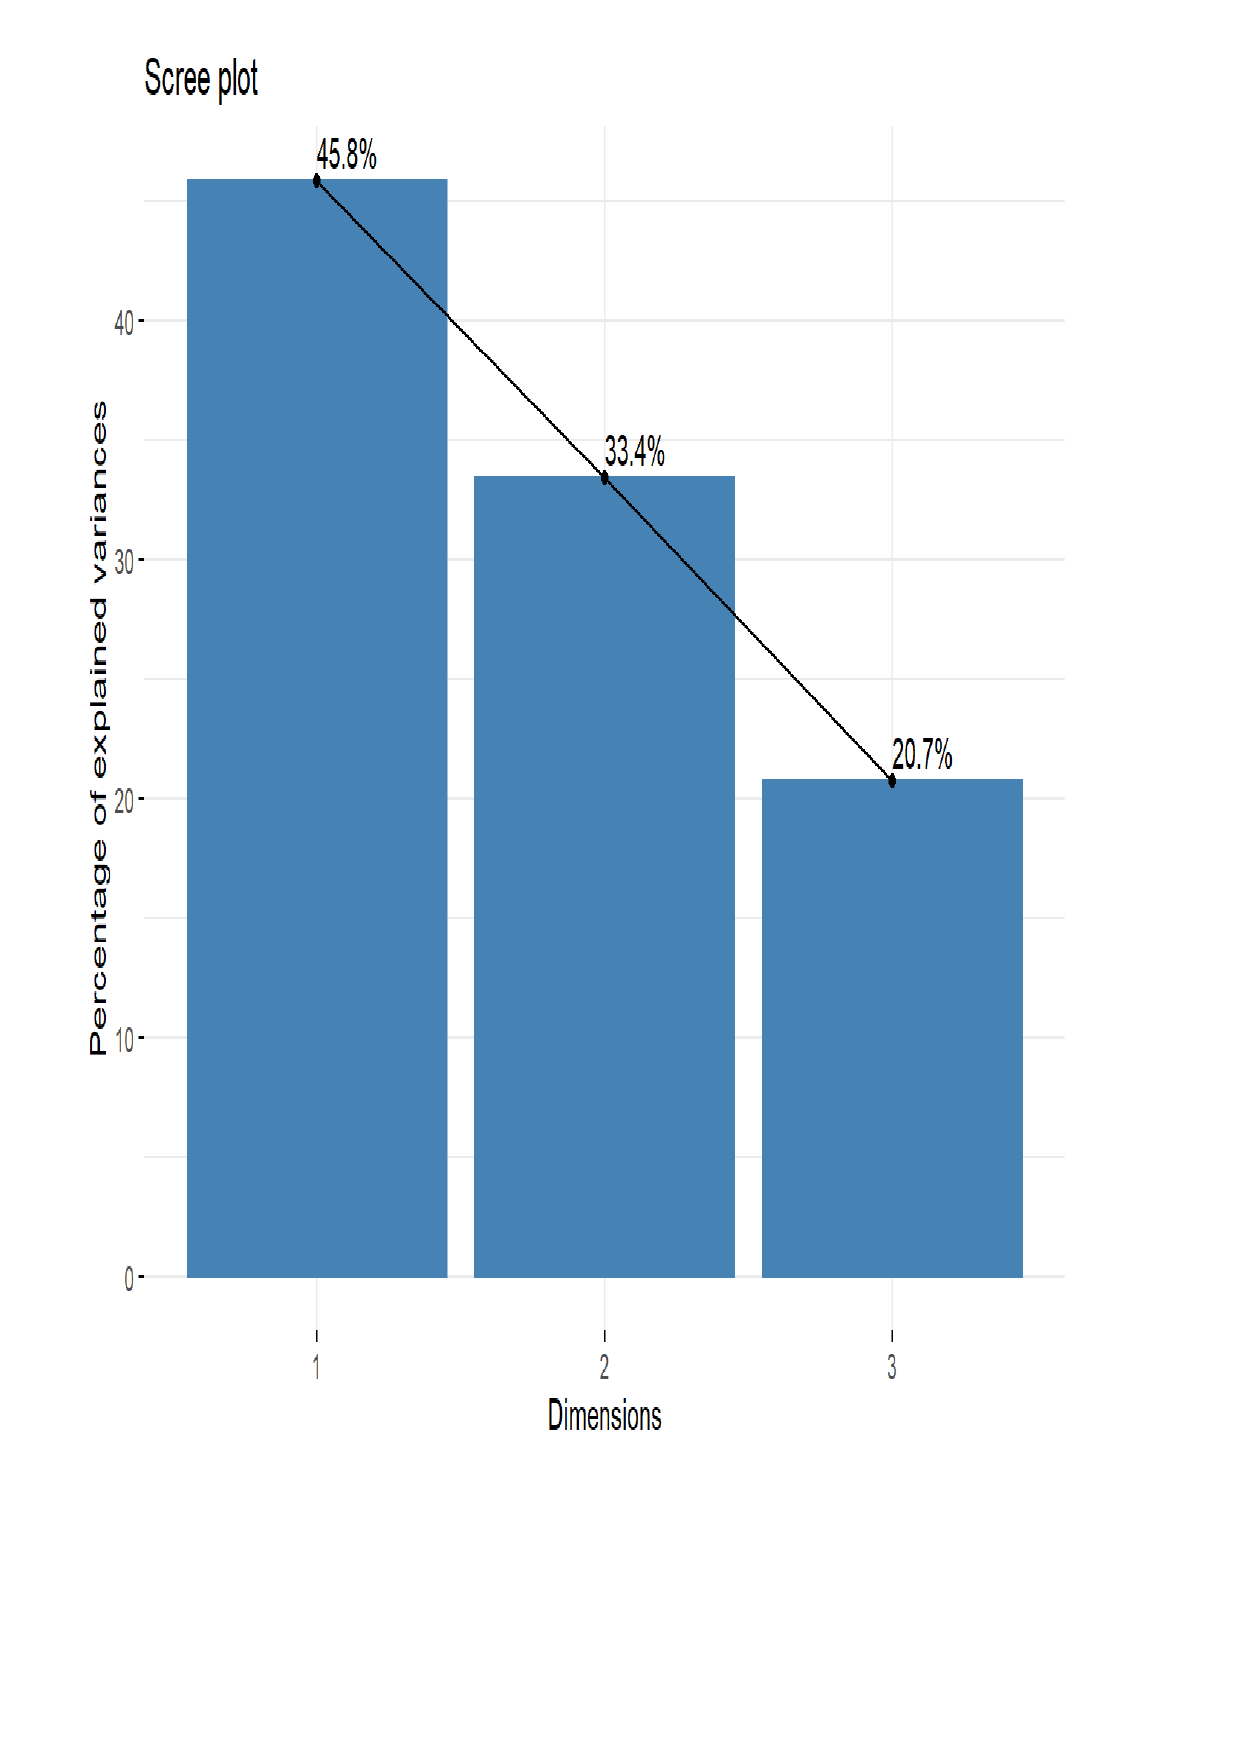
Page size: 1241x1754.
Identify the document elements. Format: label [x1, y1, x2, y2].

picture [89, 58, 1065, 1430]
